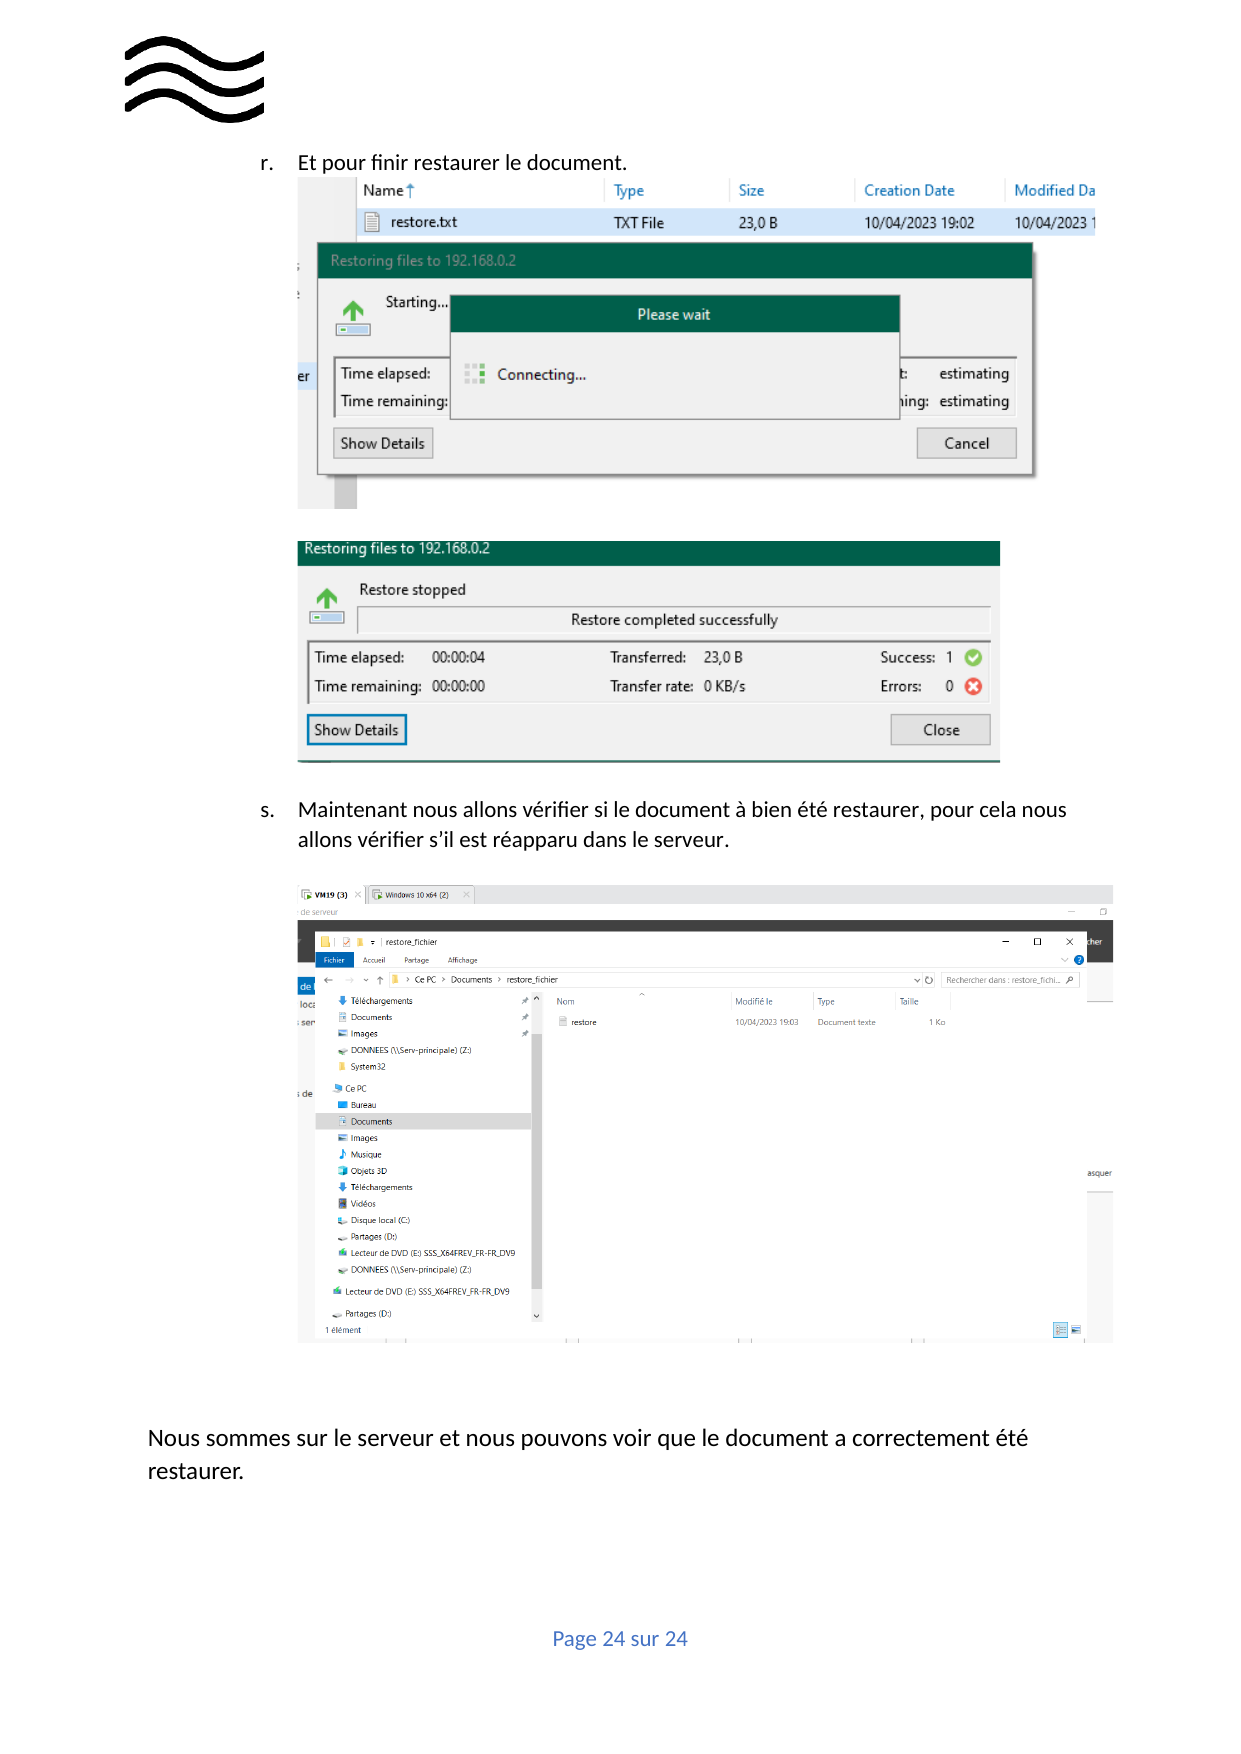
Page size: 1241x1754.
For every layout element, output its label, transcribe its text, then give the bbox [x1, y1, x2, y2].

picture [123, 26, 264, 130]
picture [297, 885, 1114, 1343]
picture [297, 177, 1096, 509]
text Nous sommes sur le serveur et nous pouvons voir que le document a correctement été restaurer. [148, 1422, 1093, 1486]
picture [297, 541, 1001, 763]
list Maintenant nous allons vérifier si le document à bien été restaurer, pour cela nous allons vérifier s’il est réapparu dans le serveur. [260, 795, 1093, 853]
list Et pour finir restaurer le document. [260, 148, 1093, 176]
